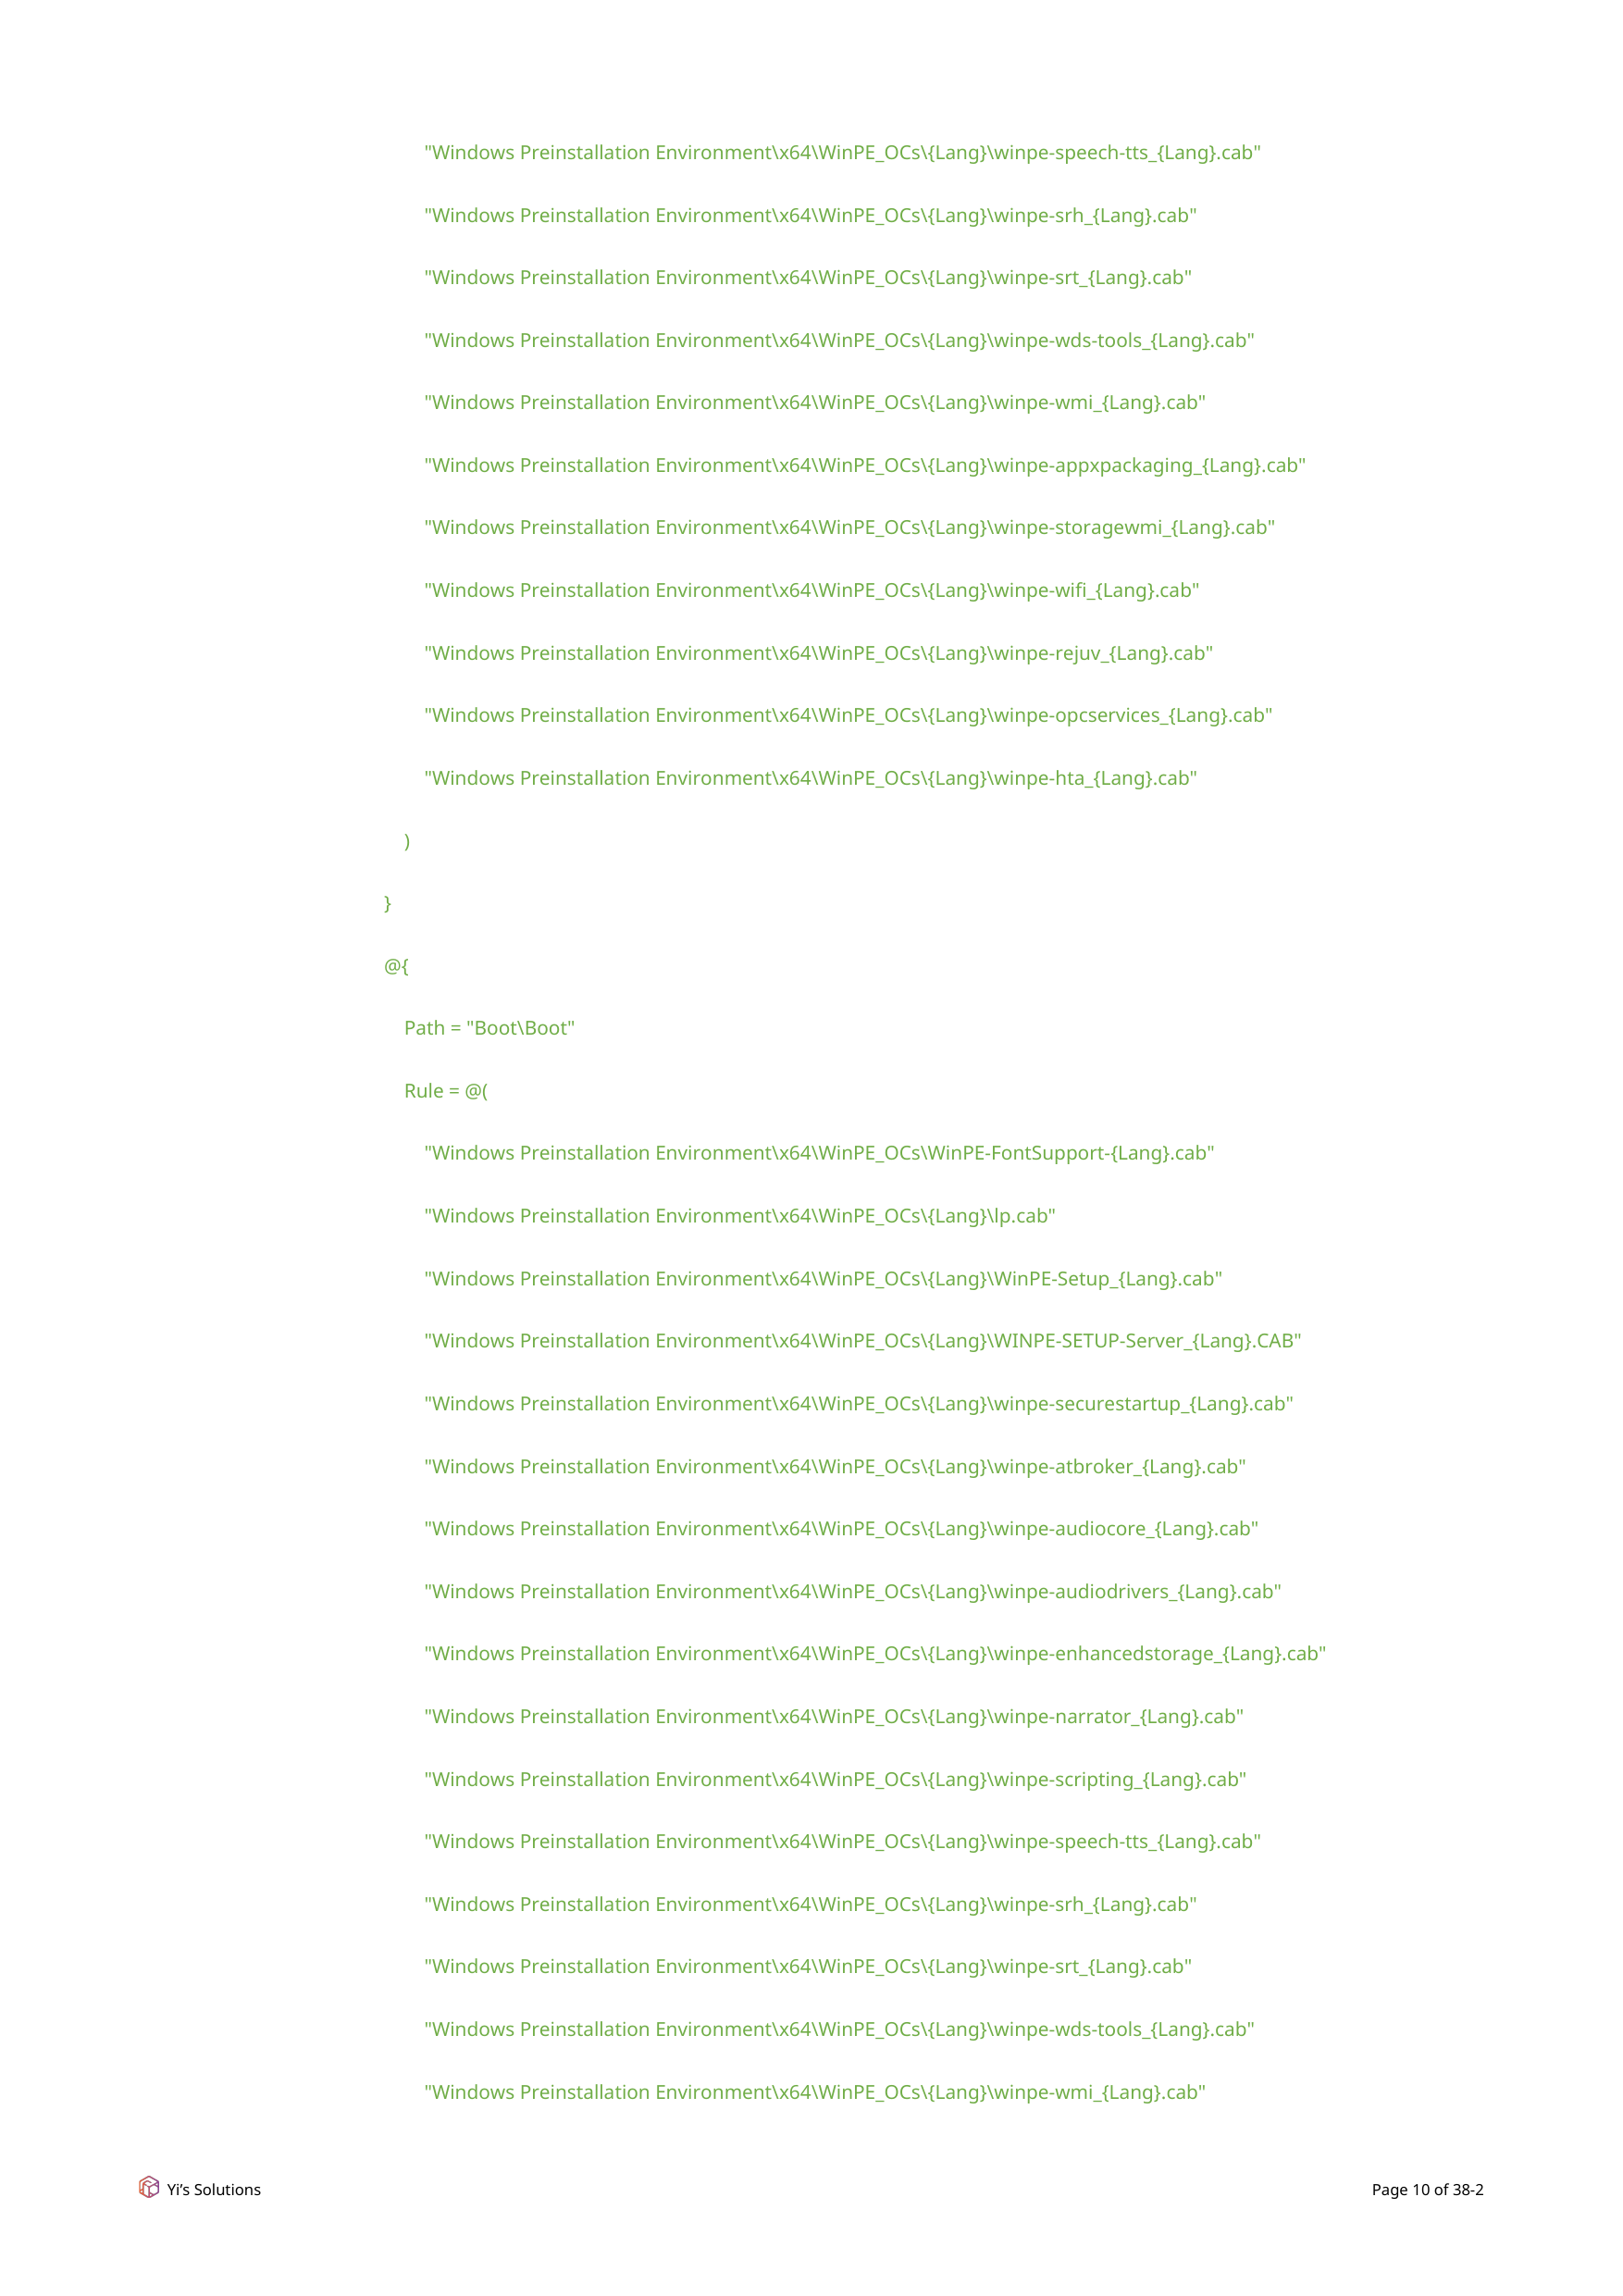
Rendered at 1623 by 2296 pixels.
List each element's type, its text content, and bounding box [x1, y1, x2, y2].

list "Windows Preinstallation Environment\x64\WinPE_OCs\{Lang}\winpe-wds-tools_{Lang}.cab" [344, 2016, 1484, 2042]
list "Windows Preinstallation Environment\x64\WinPE_OCs\{Lang}\winpe-enhancedstorage_{Lang}.cab" [344, 1640, 1484, 1667]
list ) [344, 827, 1484, 853]
list @{ [344, 952, 1484, 978]
list "Windows Preinstallation Environment\x64\WinPE_OCs\{Lang}\winpe-srt_{Lang}.cab" [344, 264, 1484, 291]
picture [139, 2176, 159, 2198]
list "Windows Preinstallation Environment\x64\WinPE_OCs\{Lang}\winpe-wmi_{Lang}.cab" [344, 389, 1484, 416]
list "Windows Preinstallation Environment\x64\WinPE_OCs\{Lang}\winpe-speech-tts_{Lang}.cab" [344, 1828, 1484, 1855]
list "Windows Preinstallation Environment\x64\WinPE_OCs\{Lang}\winpe-srh_{Lang}.cab" [344, 202, 1484, 228]
list "Windows Preinstallation Environment\x64\WinPE_OCs\{Lang}\lp.cab" [344, 1202, 1484, 1229]
list "Windows Preinstallation Environment\x64\WinPE_OCs\{Lang}\winpe-audiodrivers_{Lang}.cab" [344, 1578, 1484, 1604]
list Rule = @( [344, 1077, 1484, 1103]
list "Windows Preinstallation Environment\x64\WinPE_OCs\{Lang}\winpe-atbroker_{Lang}.cab" [344, 1453, 1484, 1479]
list "Windows Preinstallation Environment\x64\WinPE_OCs\{Lang}\winpe-wifi_{Lang}.cab" [344, 577, 1484, 603]
list "Windows Preinstallation Environment\x64\WinPE_OCs\{Lang}\winpe-hta_{Lang}.cab" [344, 764, 1484, 790]
list "Windows Preinstallation Environment\x64\WinPE_OCs\{Lang}\winpe-opcservices_{Lang}.cab" [344, 701, 1484, 728]
list "Windows Preinstallation Environment\x64\WinPE_OCs\{Lang}\winpe-appxpackaging_{Lang}.cab" [344, 452, 1484, 478]
list "Windows Preinstallation Environment\x64\WinPE_OCs\{Lang}\winpe-rejuv_{Lang}.cab" [344, 639, 1484, 665]
list "Windows Preinstallation Environment\x64\WinPE_OCs\{Lang}\winpe-wmi_{Lang}.cab" [344, 2079, 1484, 2104]
list "Windows Preinstallation Environment\x64\WinPE_OCs\{Lang}\winpe-srh_{Lang}.cab" [344, 1891, 1484, 1917]
list "Windows Preinstallation Environment\x64\WinPE_OCs\{Lang}\WINPE-SETUP-Server_{Lang}.CAB" [344, 1327, 1484, 1354]
list "Windows Preinstallation Environment\x64\WinPE_OCs\{Lang}\winpe-speech-tts_{Lang}.cab" [344, 139, 1484, 165]
list "Windows Preinstallation Environment\x64\WinPE_OCs\{Lang}\winpe-storagewmi_{Lang}.cab" [344, 515, 1484, 540]
list "Windows Preinstallation Environment\x64\WinPE_OCs\{Lang}\winpe-scripting_{Lang}.cab" [344, 1766, 1484, 1792]
list "Windows Preinstallation Environment\x64\WinPE_OCs\WinPE-FontSupport-{Lang}.cab" [344, 1140, 1484, 1166]
list "Windows Preinstallation Environment\x64\WinPE_OCs\{Lang}\winpe-securestartup_{Lang}.cab" [344, 1390, 1484, 1417]
list Path = "Boot\Boot" [344, 1014, 1484, 1041]
list "Windows Preinstallation Environment\x64\WinPE_OCs\{Lang}\winpe-narrator_{Lang}.cab" [344, 1703, 1484, 1729]
list "Windows Preinstallation Environment\x64\WinPE_OCs\{Lang}\winpe-wds-tools_{Lang}.cab" [344, 327, 1484, 353]
list } [344, 889, 1484, 916]
list "Windows Preinstallation Environment\x64\WinPE_OCs\{Lang}\WinPE-Setup_{Lang}.cab" [344, 1265, 1484, 1291]
list "Windows Preinstallation Environment\x64\WinPE_OCs\{Lang}\winpe-srt_{Lang}.cab" [344, 1954, 1484, 1980]
list "Windows Preinstallation Environment\x64\WinPE_OCs\{Lang}\winpe-audiocore_{Lang}.cab" [344, 1515, 1484, 1542]
